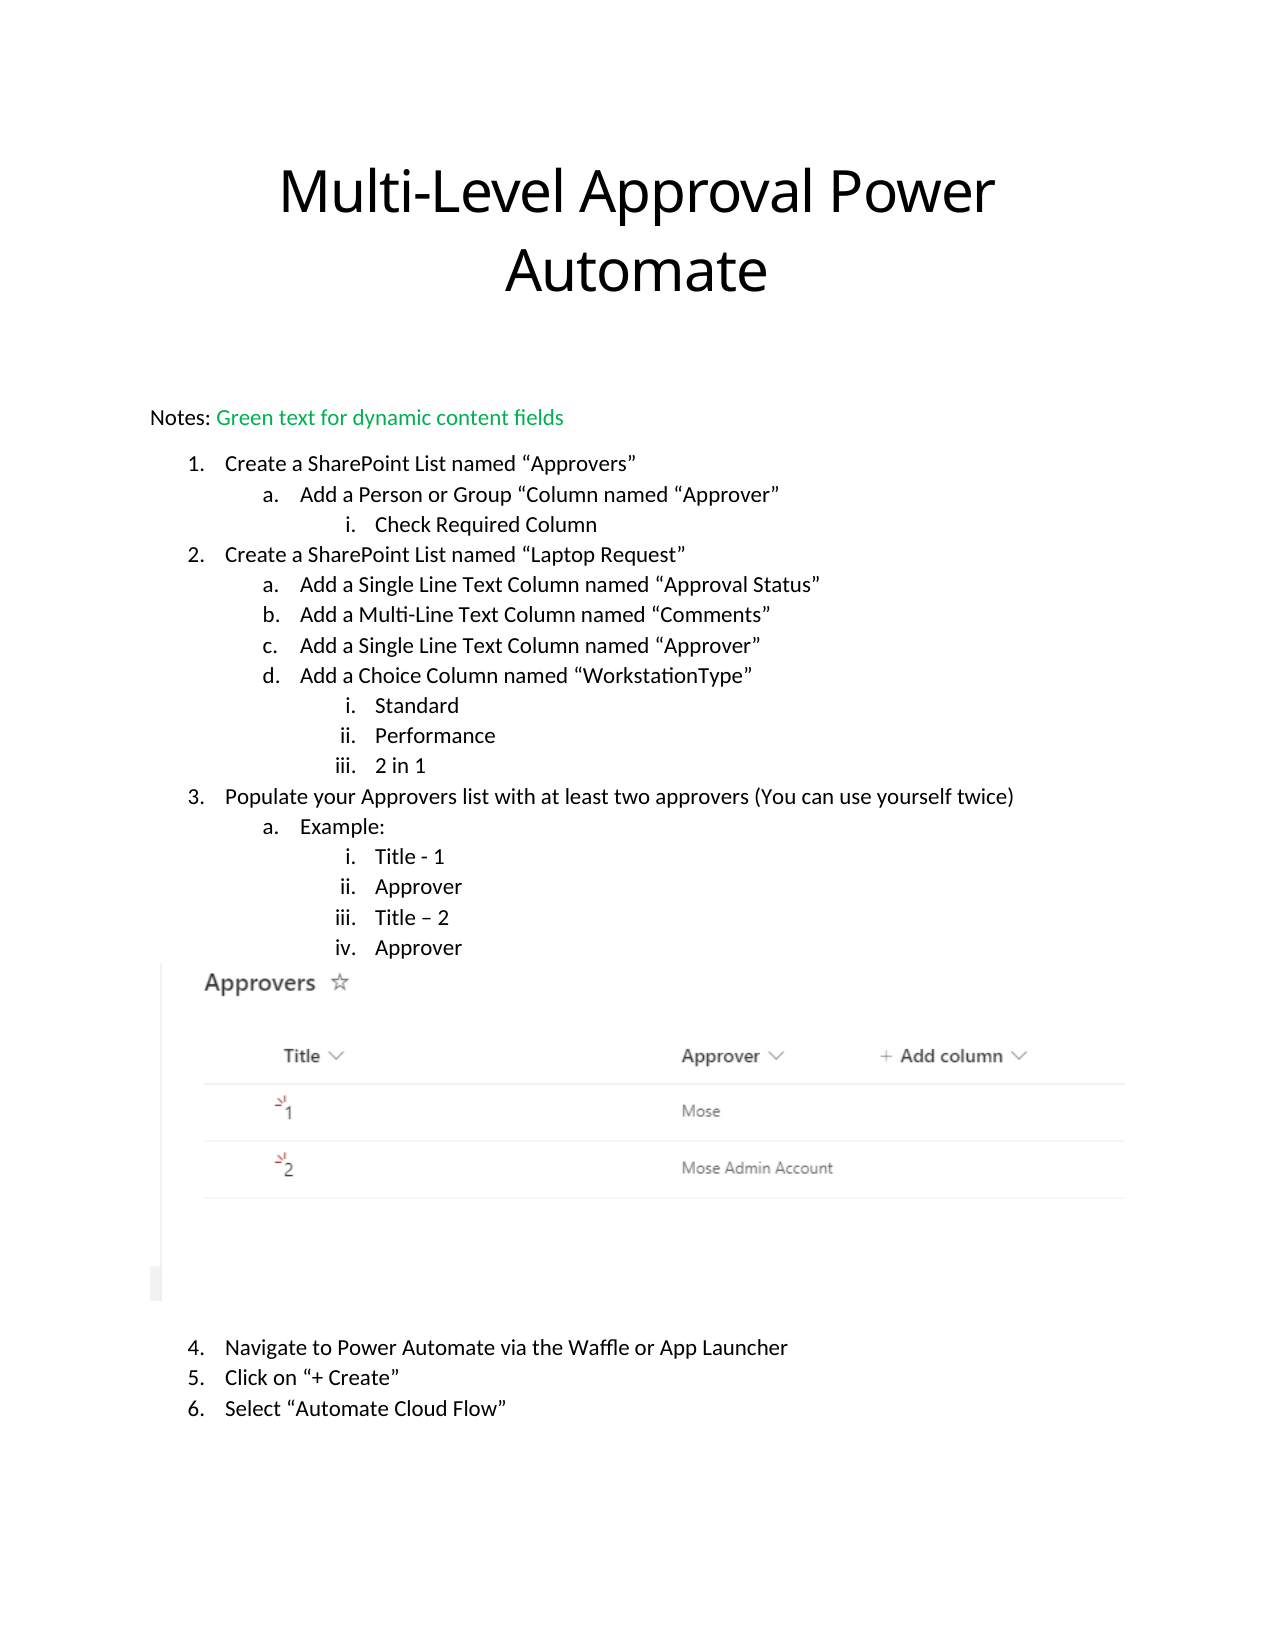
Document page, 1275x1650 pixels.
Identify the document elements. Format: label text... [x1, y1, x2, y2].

list Title – 2 [356, 903, 1125, 931]
list Click on “+ Create” [187, 1363, 1125, 1392]
list Create a SharePoint List named “Laptop Request” [187, 540, 1125, 568]
list Title - 1 [356, 842, 1125, 870]
list Add a Single Line Text Column named “Approver” [262, 631, 1125, 659]
list Approver [356, 933, 1125, 961]
picture [150, 963, 1125, 1301]
text Notes: Green text for dynamic content fields [150, 403, 1125, 431]
list Populate your Approvers list with at least two approvers (You can use yourself twice) [187, 782, 1125, 810]
list Navigate to Power Automate via the Waffle or App Launcher [187, 1333, 1125, 1361]
list Example: [262, 812, 1125, 840]
list Performance [356, 721, 1125, 749]
list Add a Person or Group “Column named “Approver” [262, 480, 1125, 508]
list Standard [356, 691, 1125, 719]
list Add a Multi-Line Text Column named “Comments” [262, 601, 1125, 629]
title Multi-Level Approval Power Automate [150, 150, 1125, 309]
list Approver [356, 872, 1125, 901]
list Add a Single Line Text Column named “Approval Status” [262, 570, 1125, 598]
list 2 in 1 [356, 752, 1125, 780]
list Add a Choice Column named “WorkstationType” [262, 661, 1125, 689]
list Check Required Column [356, 510, 1125, 538]
list Select “Automate Cloud Flow” [187, 1394, 1125, 1422]
list Create a SharePoint List named “Approvers” [187, 449, 1125, 478]
